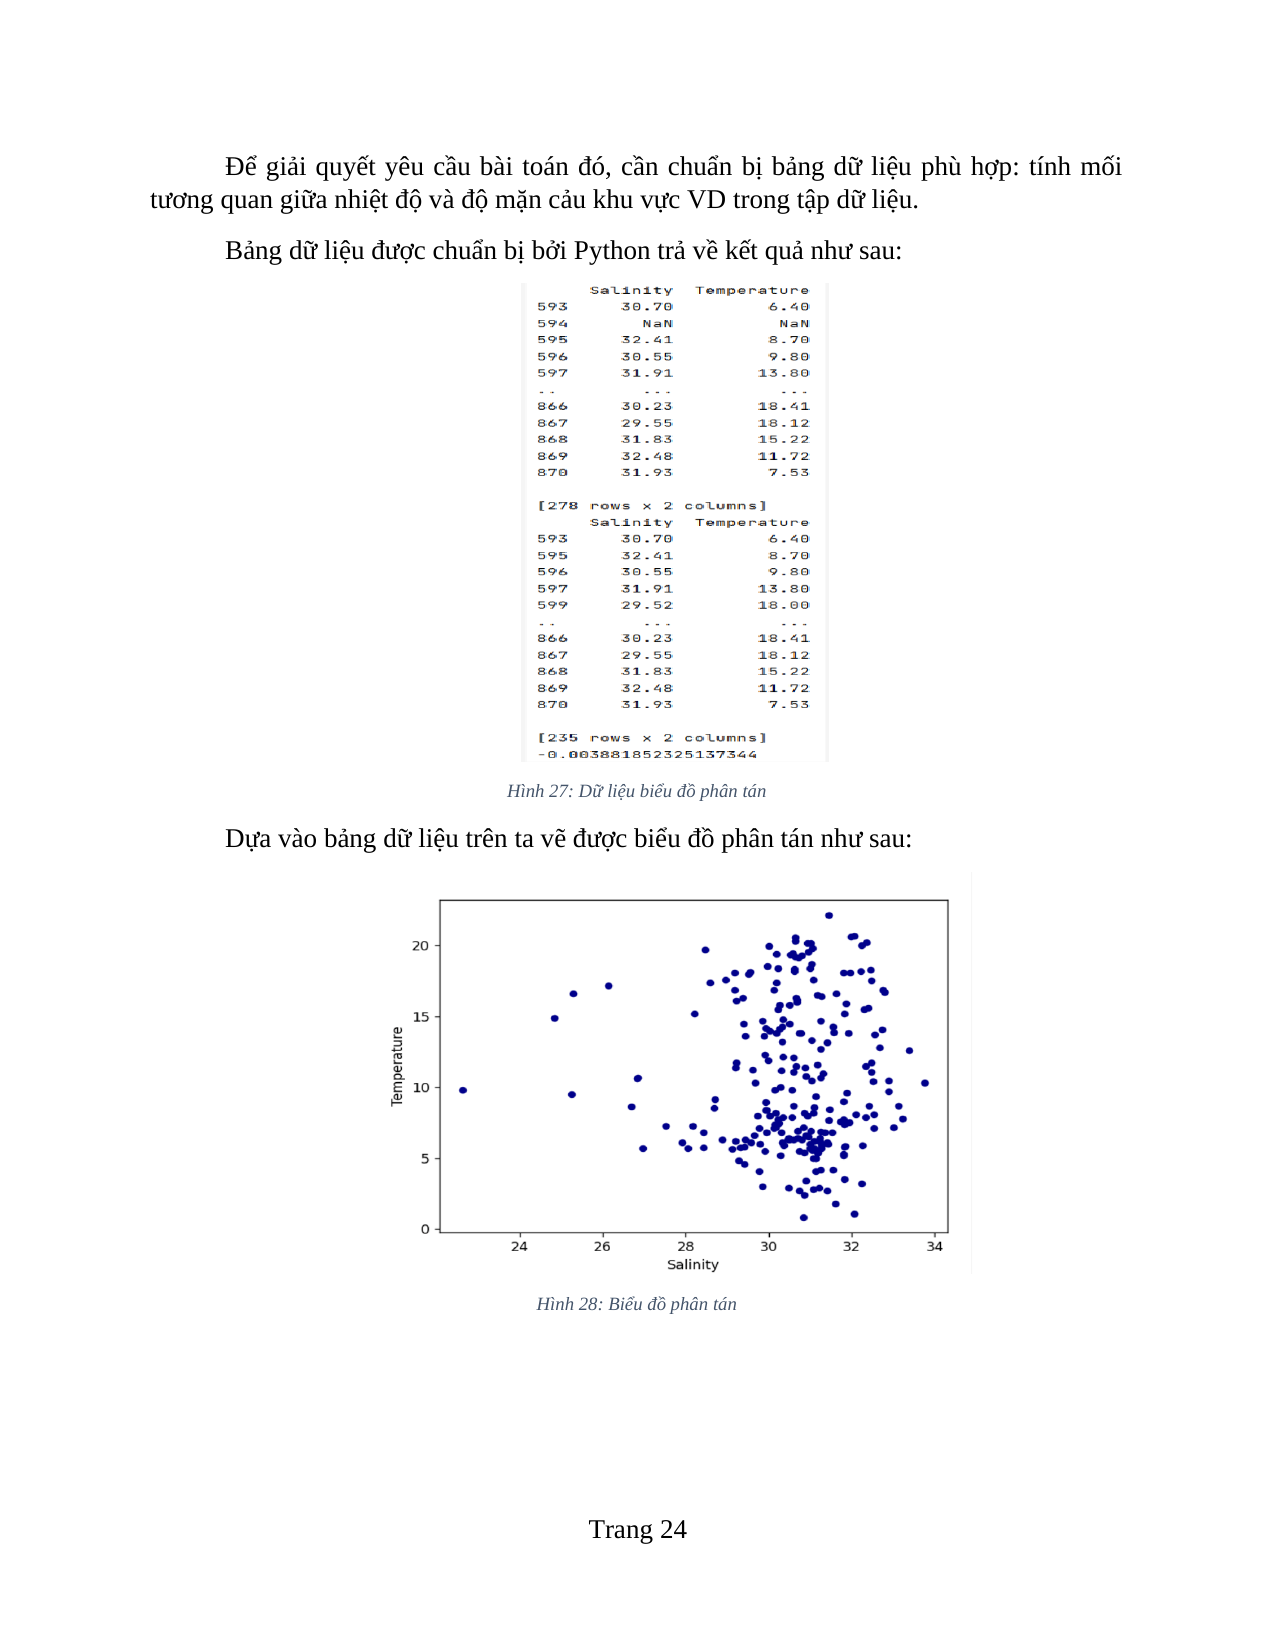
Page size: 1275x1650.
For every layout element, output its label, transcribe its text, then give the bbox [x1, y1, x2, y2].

picture [378, 872, 973, 1274]
text Hình 28: Biểu đồ phân tán [150, 1293, 1125, 1314]
text Dựa vào bảng dữ liệu trên ta vẽ được biểu đồ phân tán như sau: [150, 823, 1125, 854]
text Để giải quyết yêu cầu bài toán đó, cần chuẩn bị bảng dữ liệu phù hợp: tính mối tương quan giữa nhiệt độ và độ mặn cảu khu vực VD trong tập dữ liệu. [150, 150, 1125, 215]
text Hình 27: Dữ liệu biểu đồ phân tán [150, 780, 1125, 802]
picture [521, 283, 829, 762]
text Bảng dữ liệu được chuẩn bị bởi Python trả về kết quả như sau: [150, 234, 1125, 265]
